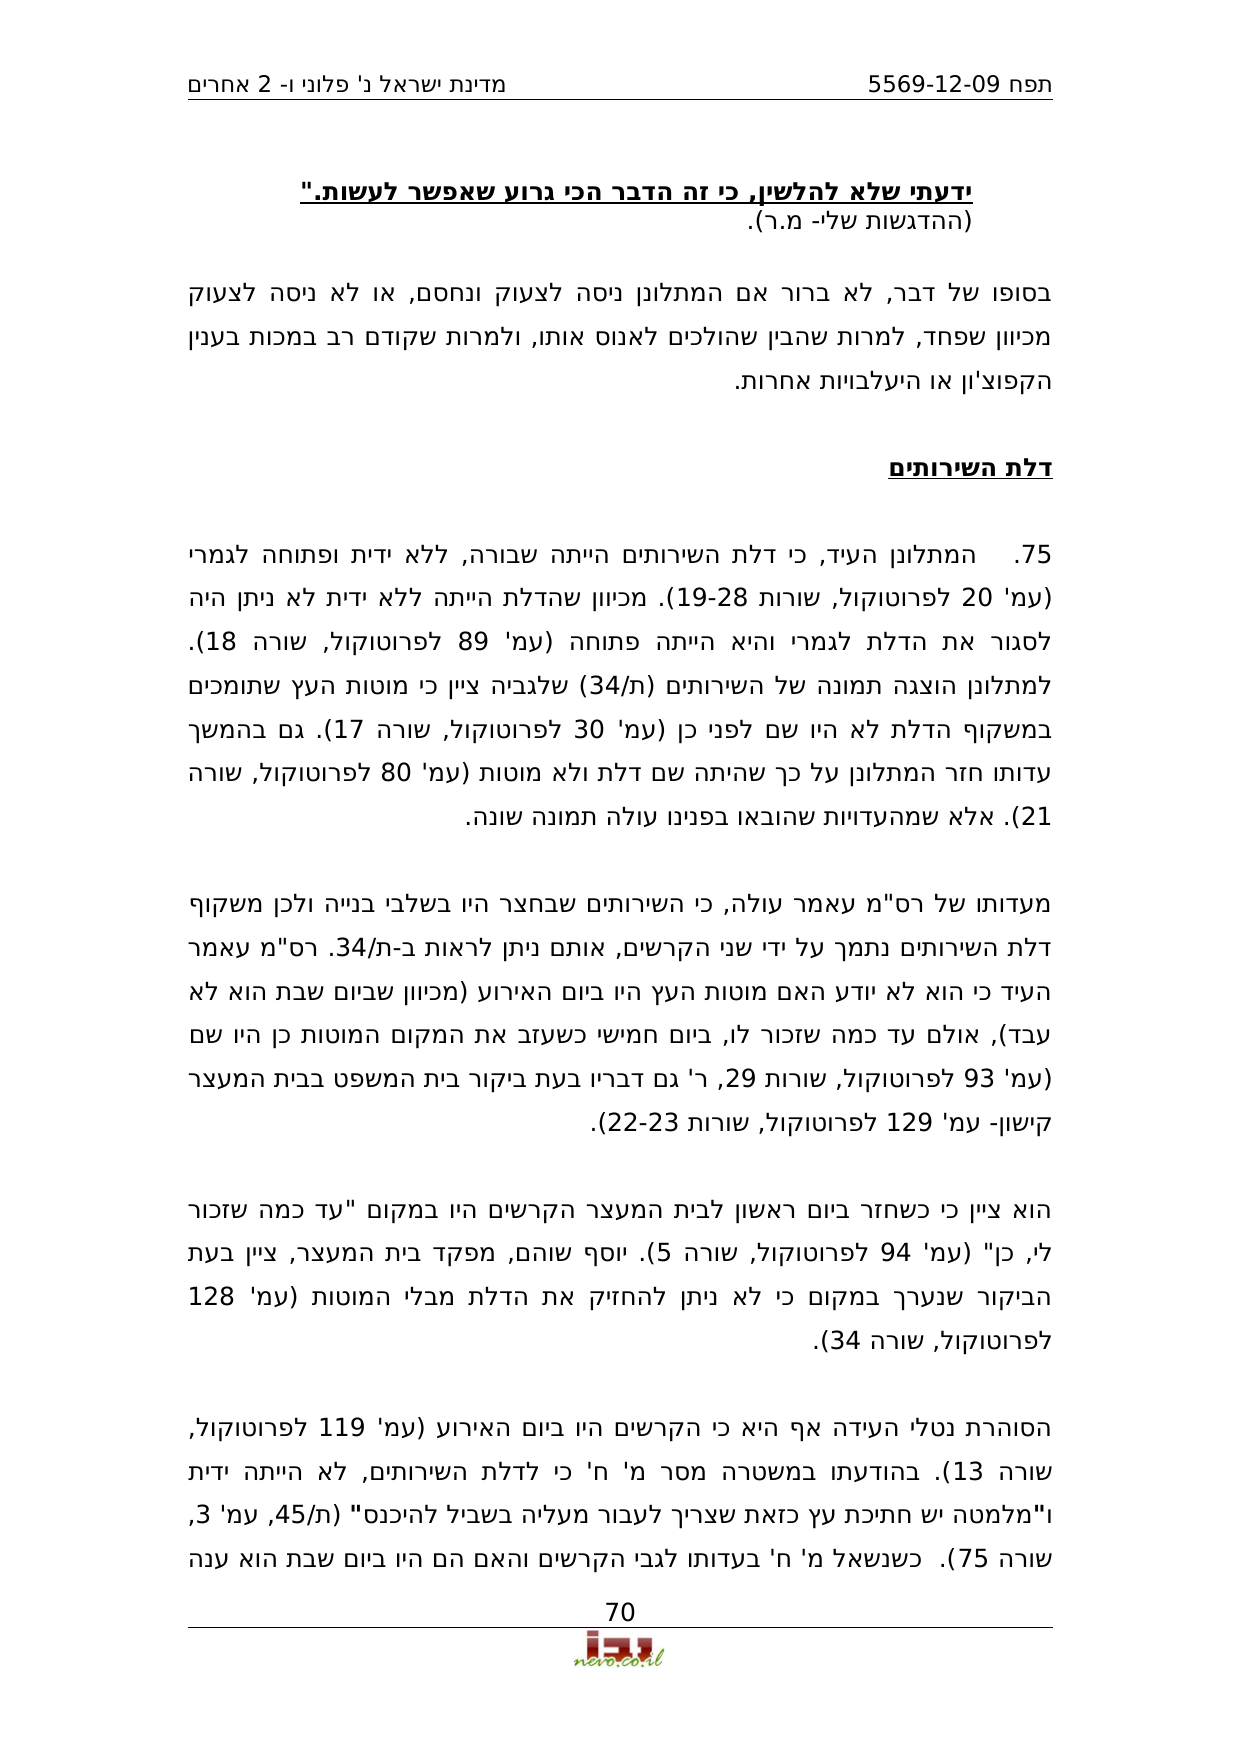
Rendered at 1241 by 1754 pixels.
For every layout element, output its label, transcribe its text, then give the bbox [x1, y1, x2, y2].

text דלת השירותים [187, 453, 1053, 482]
text בסופו של דבר, לא ברור אם המתלונן ניסה לצעוק ונחסם, או לא ניסה לצעוק מכיוון שפחד, למרות שהבין שהולכים לאנוס אותו, ולמרות שקודם רב במכות בענין הקפוצ'ון או היעלבויות אחרות. [187, 279, 1053, 395]
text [187, 1413, 1053, 1573]
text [300, 177, 973, 202]
text 75. המתלונן העיד, כי דלת השירותים הייתה שבורה, ללא ידית ופתוחה לגמרי (עמ' 20 לפרוטוקול, שורות 19-28). מכיוון שהדלת הייתה ללא ידית לא ניתן היה לסגור את הדלת לגמרי והיא הייתה פתוחה (עמ' 89 לפרוטוקול, שורה 18). למתלונן הוצגה תמונה של השירותים (ת/34) שלגביה ציין כי מוטות העץ שתומכים במשקוף הדלת לא היו שם לפני כן (עמ' 30 לפרוטוקול, שורה 17). גם בהמשך עדותו חזר המתלונן על כך שהיתה שם דלת ולא מוטות (עמ' 80 לפרוטוקול, שורה 21). אלא שמהעדויות שהובאו בפנינו עולה תמונה שונה. [187, 540, 1053, 832]
picture [574, 1630, 666, 1668]
text מעדותו של רס"מ עאמר עולה, כי השירותים שבחצר היו בשלבי בנייה ולכן משקוף דלת השירותים נתמך על ידי שני הקרשים, אותם ניתן לראות ב-ת/34. רס"מ עאמר העיד כי הוא לא יודע האם מוטות העץ היו ביום האירוע (מכיוון שביום שבת הוא לא עבד), אולם עד כמה שזכור לו, ביום חמישי כשעזב את המקום המוטות כן היו שם (עמ' 93 לפרוטוקול, שורות 29, ר' גם דבריו בעת ביקור בית המשפט בבית המעצר קישון- עמ' 129 לפרוטוקול, שורות 22-23). [187, 889, 1053, 1137]
text הוא ציין כי כשחזר ביום ראשון לבית המעצר הקרשים היו במקום "עד כמה שזכור לי, כן" (עמ' 94 לפרוטוקול, שורה 5). , מפקד בית המעצר, ציין בעת הביקור שנערך במקום כי לא ניתן להחזיק את הדלת מבלי המוטות (עמ' 128 לפרוטוקול, שורה 34). [187, 1195, 1053, 1355]
